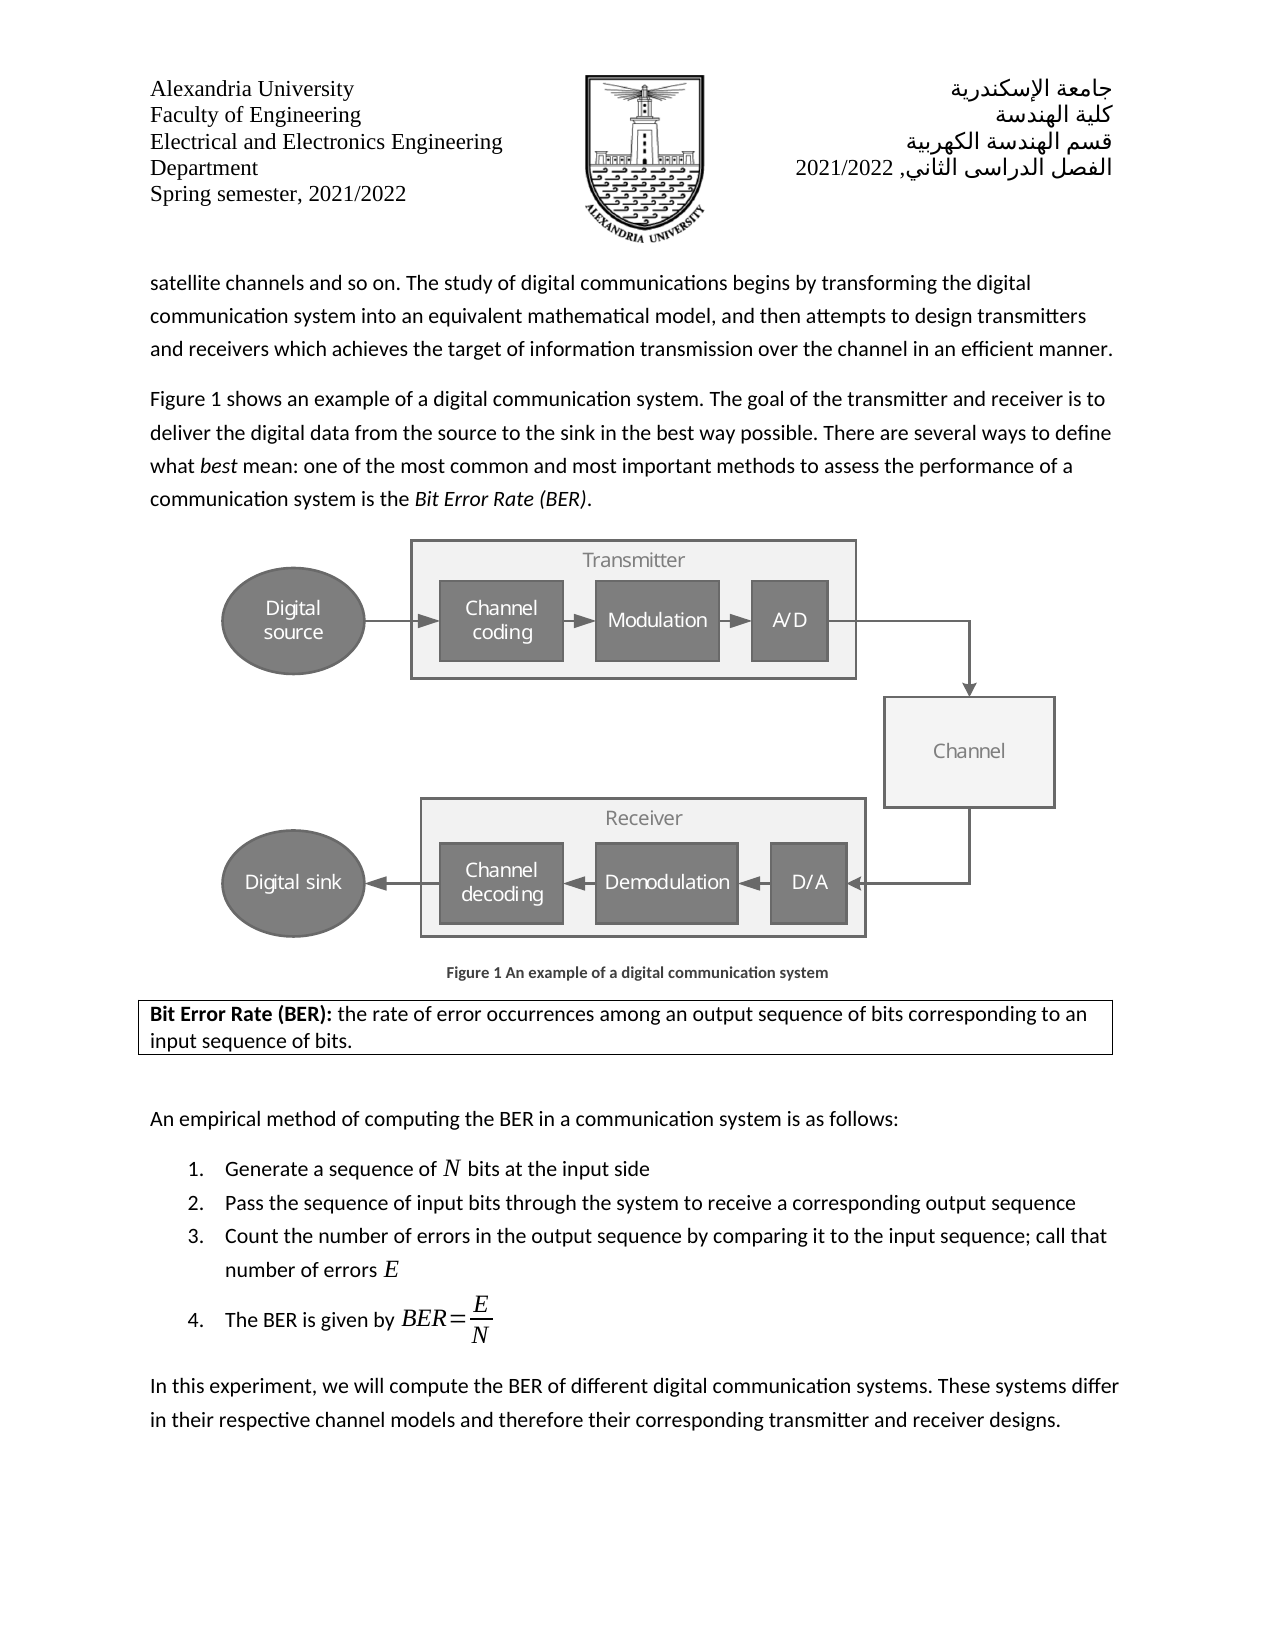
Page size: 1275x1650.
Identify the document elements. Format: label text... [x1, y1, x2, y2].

table_header Bit Error Rate (BER): the rate of error occurrences among an output sequence of bits corresponding to an input sequence of bits. [139, 1001, 1112, 1054]
text Figure 1 shows an example of a digital communication system. The goal of the transmitter and receiver is to deliver the digital data from the source to the sink in the best way possible. There are several ways to define what best mean: one of the most common and most important methods to assess the performance of a communication system is the Bit Error Rate (BER). [150, 386, 1125, 512]
list Pass the sequence of input bits through the system to receive a corresponding output sequence [187, 1189, 1125, 1216]
text An empirical method of computing the BER in a communication system is as follows: [150, 1105, 1125, 1132]
list The BER is given by [187, 1290, 1125, 1349]
text Figure 1 An example of a digital communication system [150, 963, 1125, 983]
list Generate a sequence of bits at the input side [187, 1155, 1125, 1183]
picture [561, 75, 729, 243]
text In this experiment, we will compute the BER of different digital communication systems. These systems differ in their respective channel models and therefore their corresponding transmitter and receiver designs. [150, 1372, 1125, 1432]
list Count the number of errors in the output sequence by comparing it to the input sequence; call that number of errors [187, 1223, 1125, 1283]
